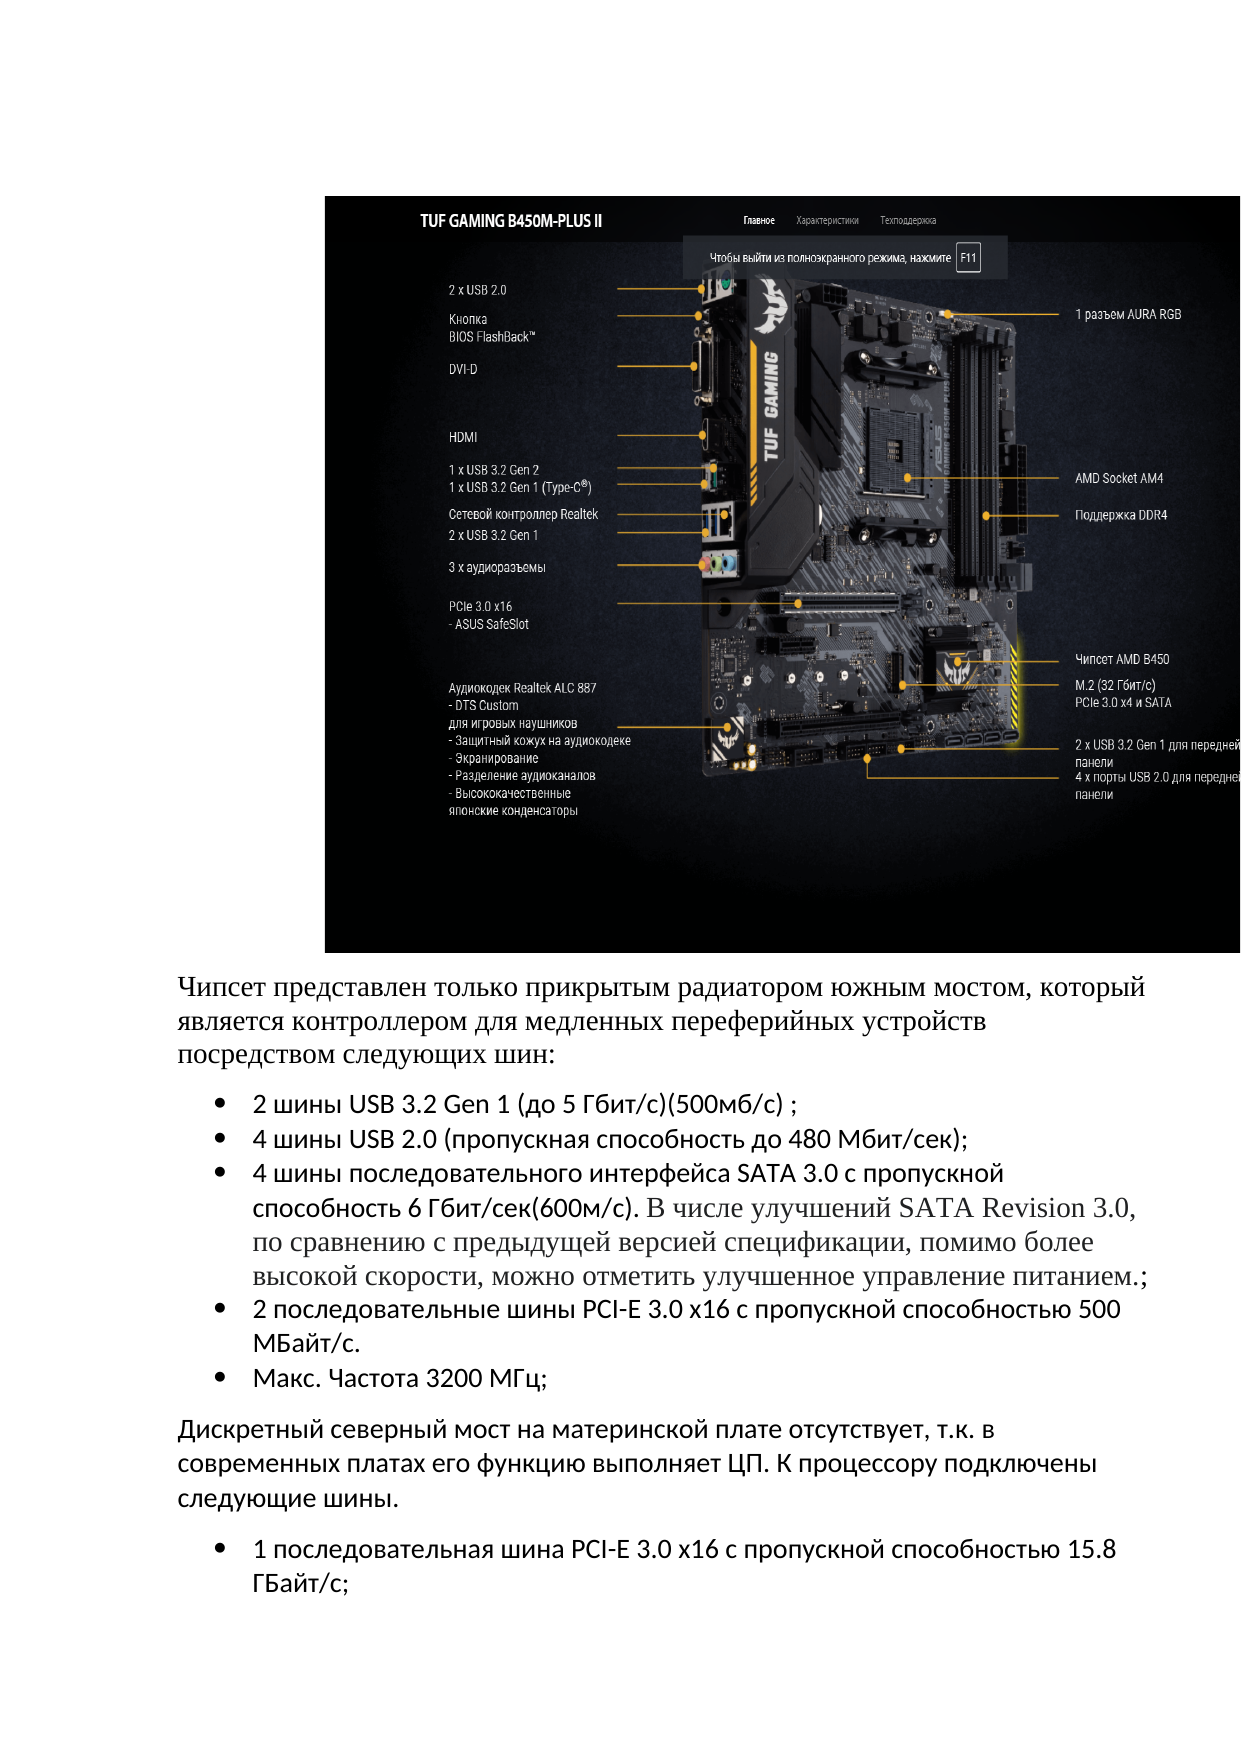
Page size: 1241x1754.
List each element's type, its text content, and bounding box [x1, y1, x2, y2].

text Дискретный северный мост на материнской плате отсутствует, т.к. в современных платах его функцию выполняет ЦП. К процессору подключены следующие шины. [177, 1411, 1152, 1514]
list 4 шины последовательного интерфейса SATA 3.0 с пропускной способность 6 Гбит/сек(600м/c). В числе улучшений SATA Revision 3.0, по сравнению с предыдущей версией спецификации, помимо более высокой скорости, можно отметить улучшенное управление питанием.; [215, 1155, 1152, 1291]
text Чипсет представлен только прикрытым радиатором южным мостом, который является контроллером для медленных переферийных устройств посредством следующих шин: [177, 969, 1152, 1070]
picture [324, 196, 1241, 953]
list 2 последовательные шины PCI-E 3.0 x16 с пропускной способностью 500 МБайт/с. [215, 1291, 1152, 1360]
list 4 шины USB 2.0 (пропускная способность до 480 Мбит/сек); [215, 1121, 1152, 1155]
list Макс. Частота 3200 МГц; [215, 1360, 1152, 1394]
list 1 последовательная шина PCI-E 3.0 x16 с пропускной способностью 15.8 ГБайт/с; [215, 1531, 1152, 1599]
list 2 шины USB 3.2 Gen 1 (до 5 Гбит/с)(500мб/c) ; [215, 1087, 1152, 1121]
